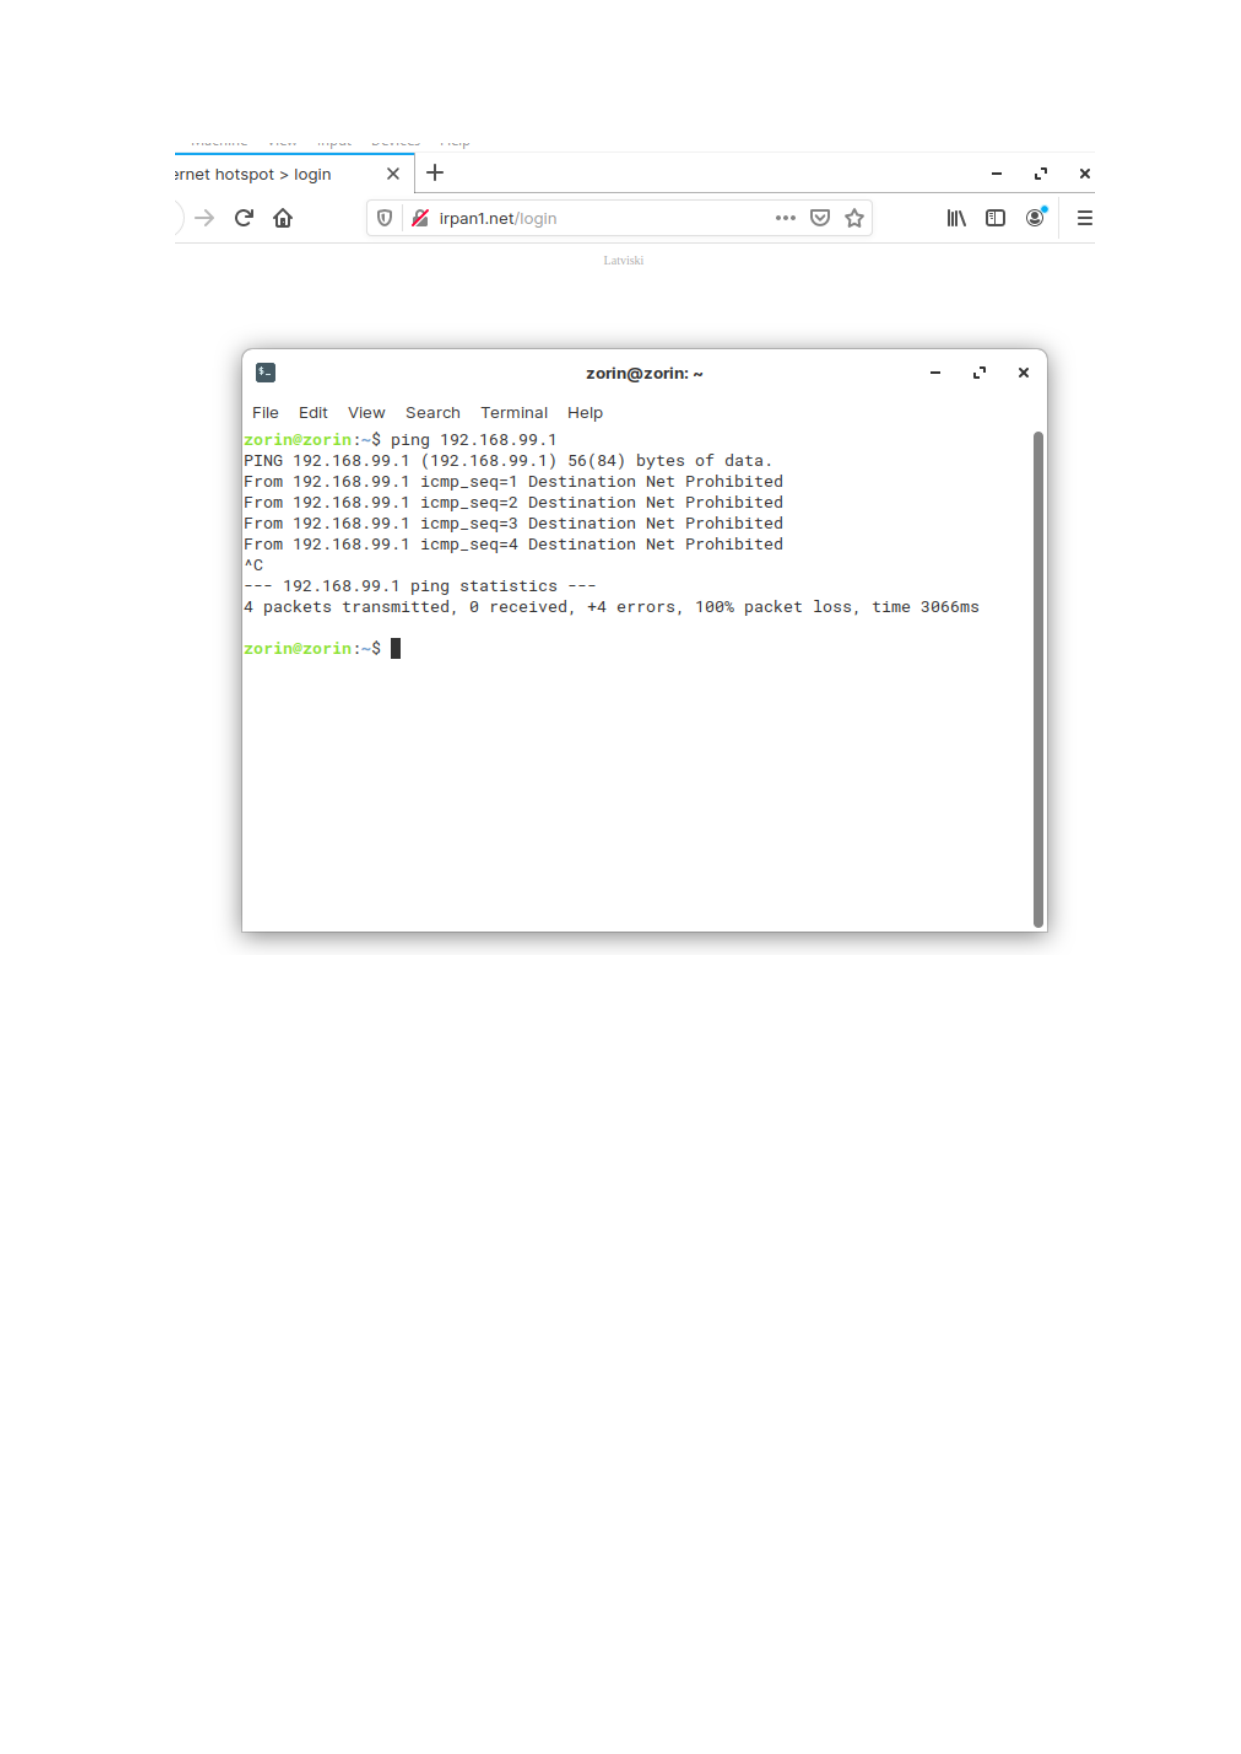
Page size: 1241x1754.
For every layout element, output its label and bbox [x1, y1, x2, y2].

picture [175, 143, 1095, 955]
